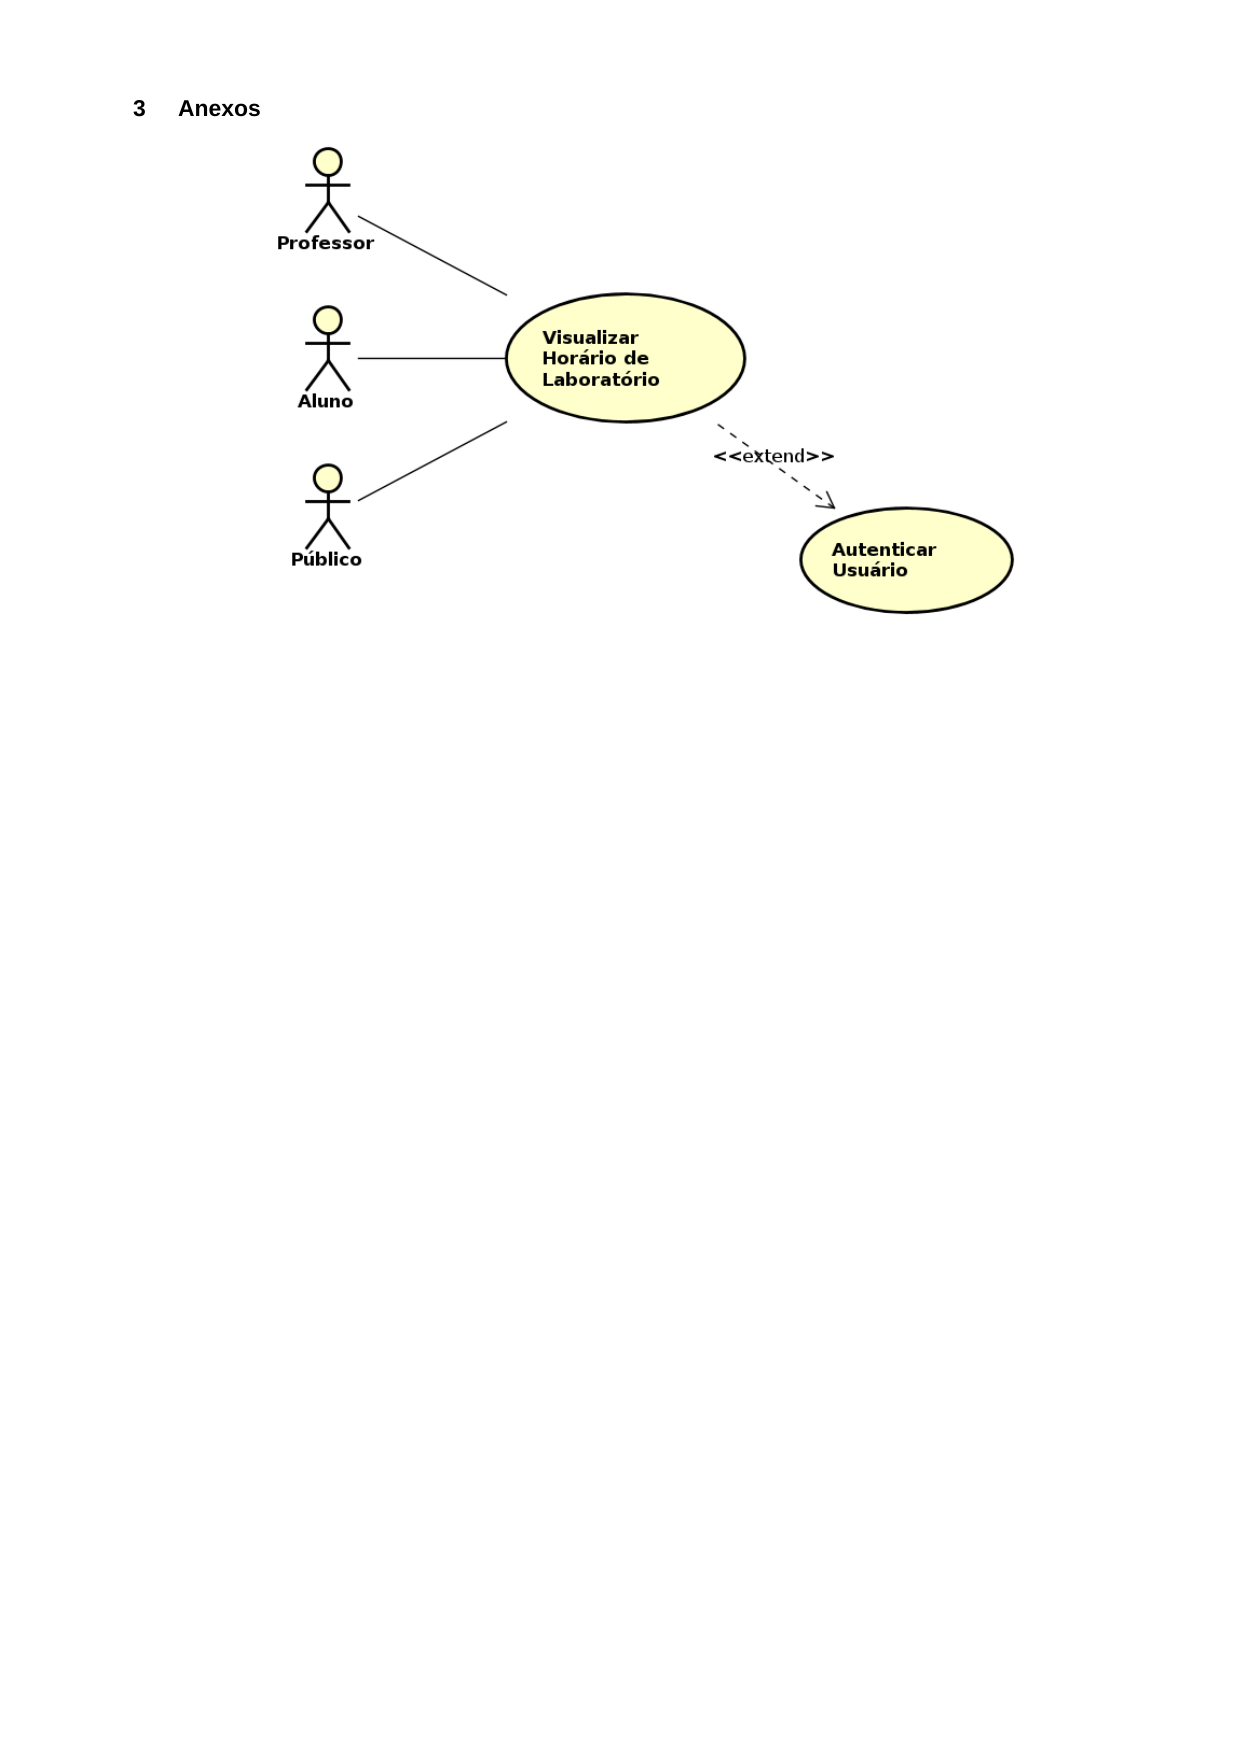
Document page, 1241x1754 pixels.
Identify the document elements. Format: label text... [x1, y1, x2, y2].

list Anexos [133, 94, 1152, 121]
picture [261, 133, 1027, 627]
